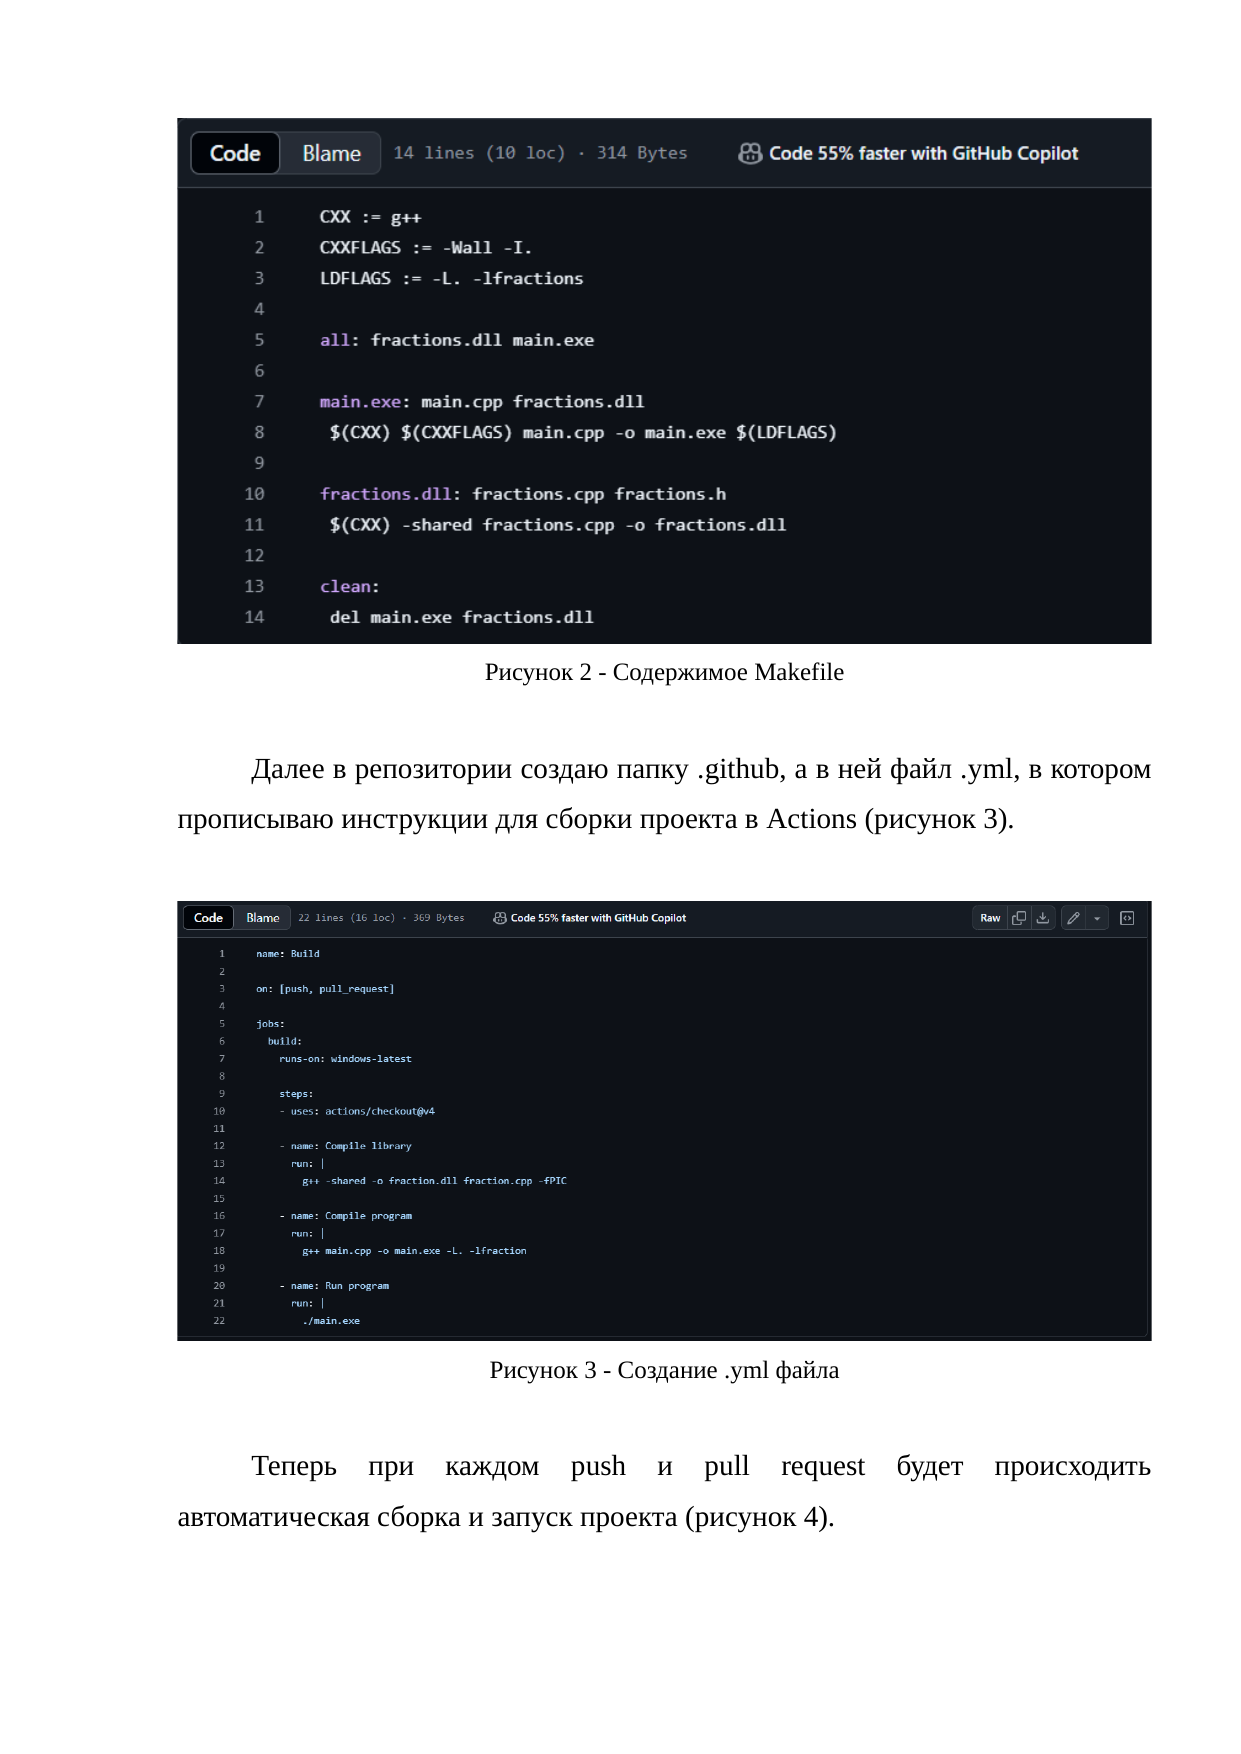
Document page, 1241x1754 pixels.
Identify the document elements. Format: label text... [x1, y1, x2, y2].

text Рисунок 3 - Создание .yml файла [177, 1355, 1152, 1384]
text Теперь при каждом push и pull request будет происходить автоматическая сборка и запуск проекта (рисунок 4). [177, 1448, 1152, 1532]
picture [177, 118, 1152, 644]
picture [177, 901, 1152, 1341]
text Далее в репозитории создаю папку .github, а в ней файл .yml, в котором прописываю инструкции для сборки проекта в Actions (рисунок 3). [177, 751, 1152, 835]
text Рисунок 2 - Содержимое Makefile [177, 657, 1152, 686]
